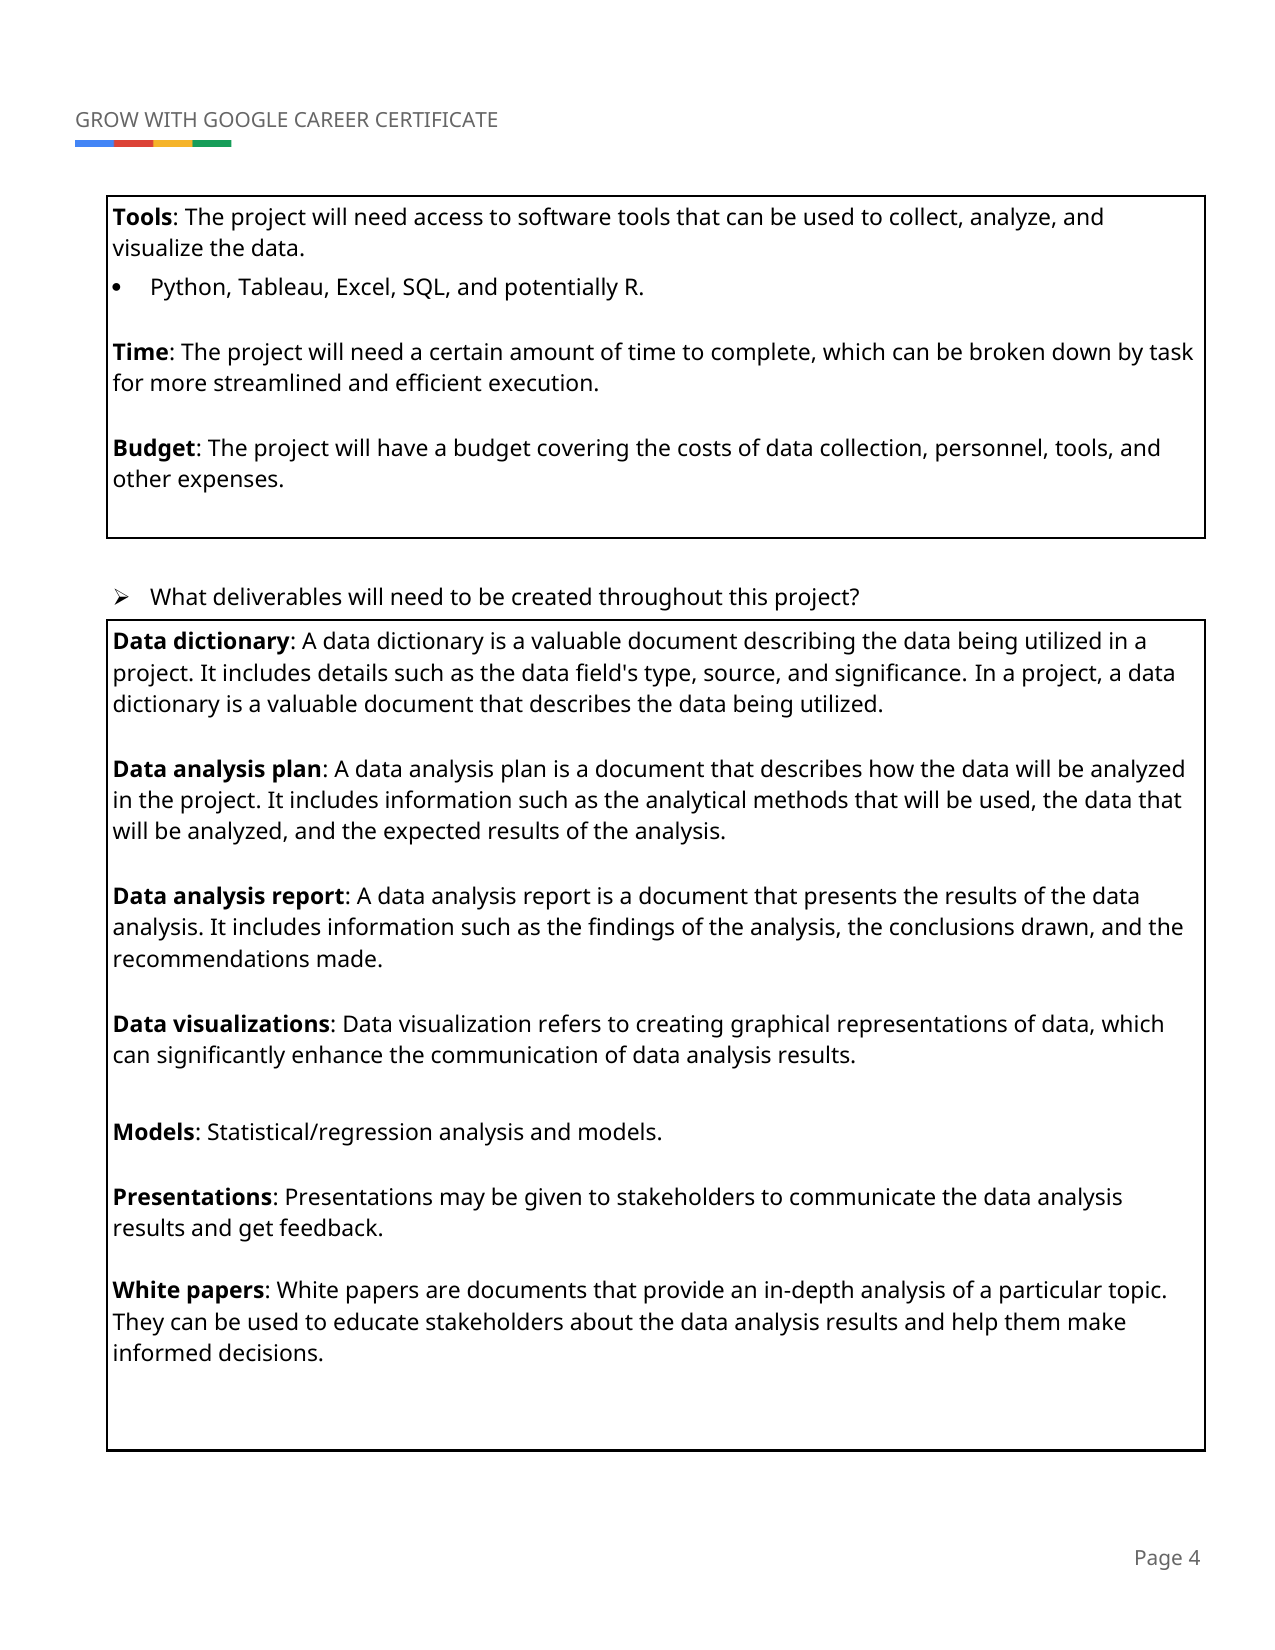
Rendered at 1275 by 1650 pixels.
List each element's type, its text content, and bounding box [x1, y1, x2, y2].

text Models: Statistical/regression analysis and models. [108, 1109, 1204, 1173]
text Budget: The project will have a budget covering the costs of data collection, personnel, tools, and other expenses. [108, 425, 1204, 494]
text Data analysis report: A data analysis report is a document that presents the results of the data analysis. It includes information such as the findings of the analysis, the conclusions drawn, and the recommendations made. [108, 874, 1204, 1000]
text Time: The project will need a certain amount of time to complete, which can be broken down by task for more streamlined and efficient execution. [108, 329, 1204, 424]
text Data dictionary: A data dictionary is a valuable document describing the data being utilized in a project. It includes details such as the data field's type, source, and significance. In a project, a data dictionary is a valuable document that describes the data being utilized. [108, 621, 1204, 745]
picture [75, 140, 232, 147]
text Tools: The project will need access to software tools that can be used to collect, analyze, and visualize the data. [108, 197, 1204, 263]
text Presentations: Presentations may be given to stakeholders to communicate the data analysis results and get feedback. White papers: White papers are documents that provide an in-depth analysis of a particular topic. They can be used to educate stakeholders about the data analysis results and help them make informed decisions. [108, 1174, 1204, 1368]
text Data visualizations: Data visualization refers to creating graphical representations of data, which can significantly enhance the communication of data analysis results. [108, 1001, 1204, 1070]
list What deliverables will need to be created throughout this project? [112, 581, 1200, 612]
list Python, Tableau, Excel, SQL, and potentially R. [108, 264, 1204, 328]
text Data analysis plan: A data analysis plan is a document that describes how the data will be analyzed in the project. It includes information such as the analytical methods that will be used, the data that will be analyzed, and the expected results of the analysis. [108, 746, 1204, 873]
